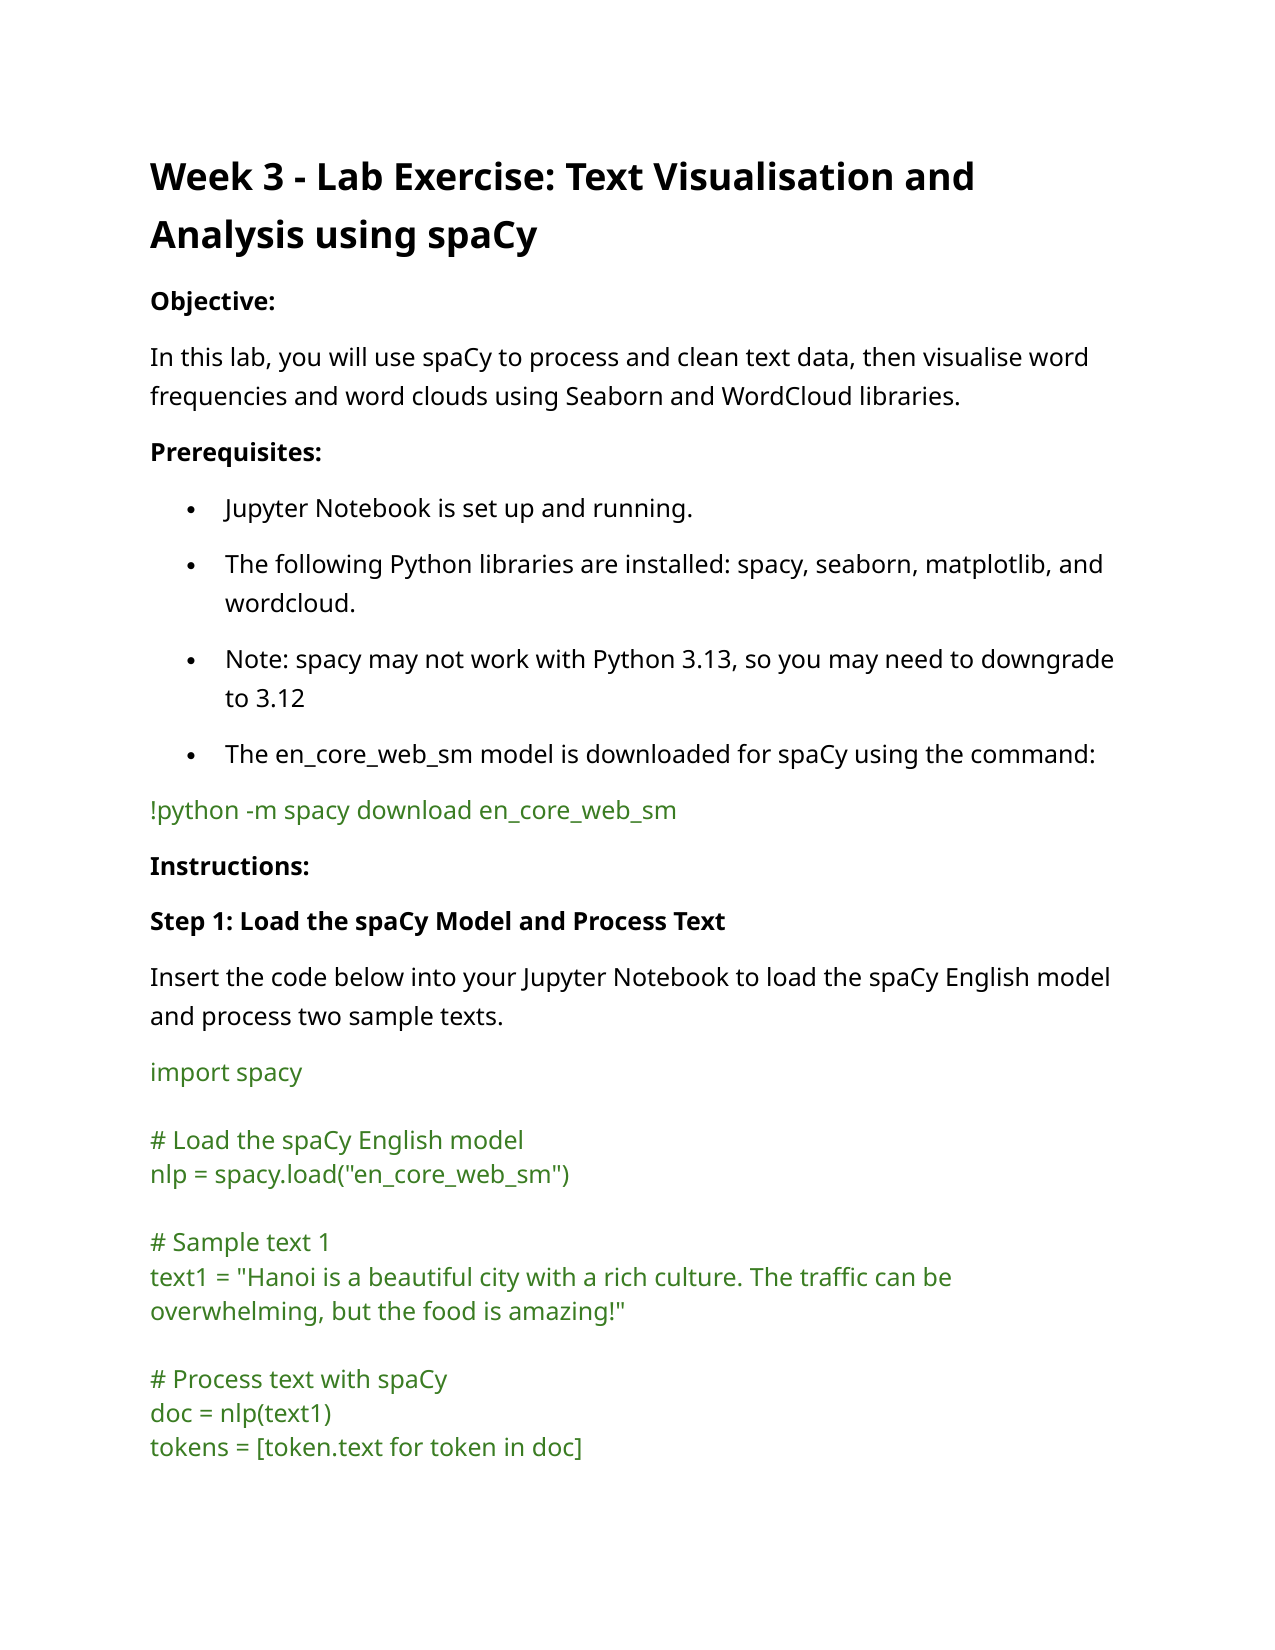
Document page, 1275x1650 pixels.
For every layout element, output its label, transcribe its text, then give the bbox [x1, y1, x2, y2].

text Step 1: Load the spaCy Model and Process Text [150, 904, 1125, 938]
text Prerequisites: [150, 435, 1125, 469]
text # Sample text 1 [150, 1225, 1125, 1259]
text doc = nlp(text1) [150, 1395, 1125, 1429]
text import spacy [150, 1055, 1125, 1089]
text Insert the code below into your Jupyter Notebook to load the spaCy English model and process two sample texts. [150, 960, 1125, 1033]
list The following Python libraries are installed: spacy, seaborn, matplotlib, and wordcloud. [187, 546, 1125, 620]
list Jupyter Notebook is set up and running. [187, 491, 1125, 525]
text # Process text with spaCy [150, 1361, 1125, 1395]
text !python -m spacy download en_core_web_sm [150, 792, 1125, 826]
list Note: spacy may not work with Python 3.13, so you may need to downgrade to 3.12 [187, 641, 1125, 715]
text nlp = spacy.load("en_core_web_sm") [150, 1157, 1125, 1191]
text Instructions: [150, 848, 1125, 882]
text text1 = "Hanoi is a beautiful city with a rich culture. The traffic can be overwhelming, but the food is amazing!" [150, 1259, 1125, 1327]
text tokens = [token.text for token in doc] [150, 1429, 1125, 1463]
text In this lab, you will use spaCy to process and clean text data, then visualise word frequencies and word clouds using Seaborn and WordCloud libraries. [150, 340, 1125, 413]
text # Load the spaCy English model [150, 1123, 1125, 1157]
list The en_core_web_sm model is downloaded for spaCy using the command: [187, 736, 1125, 771]
text Week 3 - Lab Exercise: Text Visualisation and Analysis using spaCy [150, 150, 1125, 260]
text Objective: [150, 284, 1125, 318]
